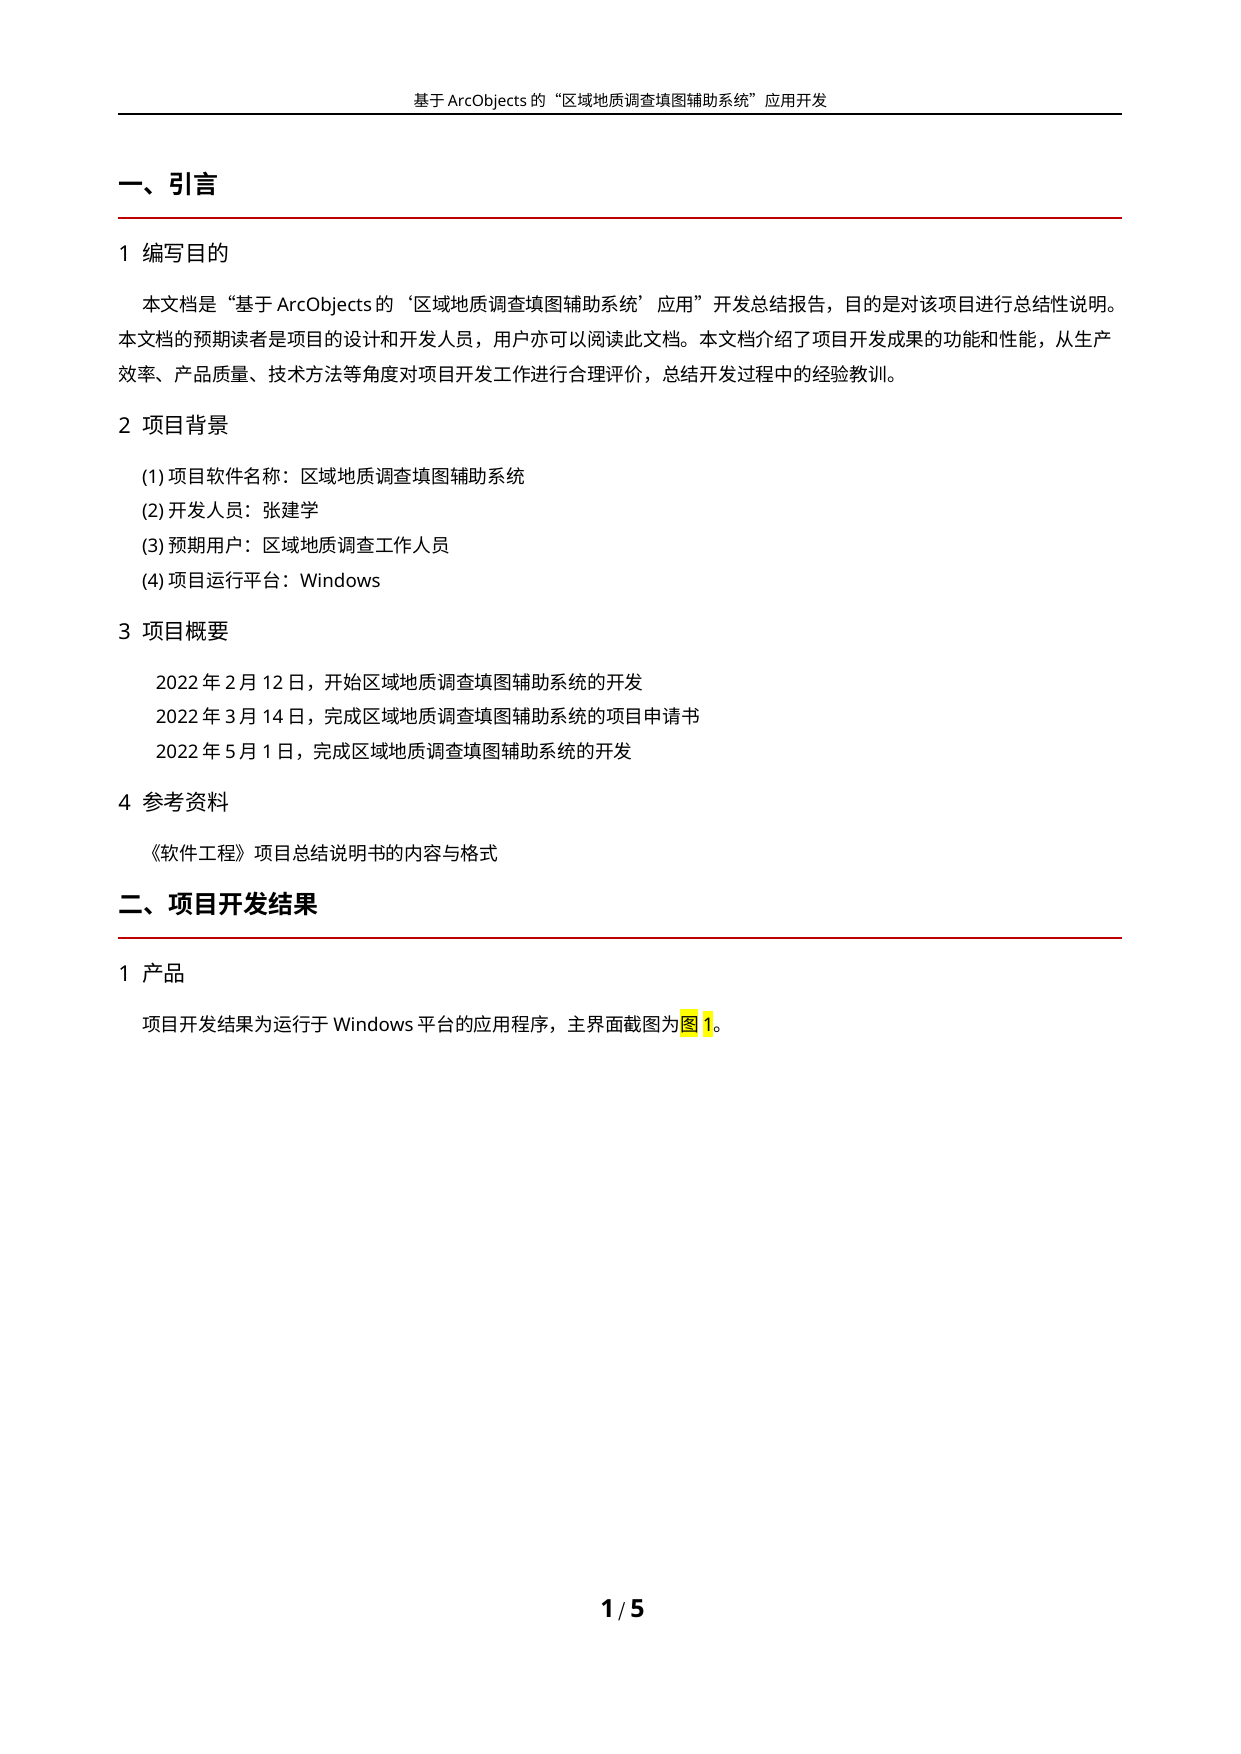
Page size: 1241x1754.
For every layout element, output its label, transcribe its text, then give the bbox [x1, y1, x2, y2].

list 参考资料 [118, 785, 1122, 817]
list 项目概要 [118, 613, 1122, 646]
text (1) 项目软件名称：区域地质调查填图辅助系统 [118, 459, 1122, 491]
text (2) 开发人员：张建学 [118, 493, 1122, 526]
text (3) 预期用户：区域地质调查工作人员 [118, 528, 1122, 561]
text 2022年5月1日，完成区域地质调查填图辅助系统的开发 [118, 734, 1122, 766]
table_header 一、引言 [118, 151, 1122, 217]
text 《软件工程》项目总结说明书的内容与格式 [142, 836, 1122, 868]
list 产品 [118, 956, 1122, 988]
list 编写目的 [118, 236, 1122, 268]
text (4) 项目运行平台：Windows [118, 563, 1122, 595]
text 项目开发结果为运行于Windows平台的应用程序，主界面截图为图 1。 [118, 1007, 1122, 1039]
text 2022年3月14日，完成区域地质调查填图辅助系统的项目申请书 [118, 699, 1122, 732]
text 本文档是“基于ArcObjects的‘区域地质调查填图辅助系统’应用”开发总结报告，目的是对该项目进行总结性说明。本文档的预期读者是项目的设计和开发人员，用户亦可以阅读此文档。本文档介绍了项目开发成果的功能和性能，从生产效率、产品质量、技术方法等角度对项目开发工作进行合理评价，总结开发过程中的经验教训。 [118, 287, 1122, 389]
table_header 二、项目开发结果 [118, 871, 1122, 937]
text 2022年2月12日，开始区域地质调查填图辅助系统的开发 [118, 665, 1122, 697]
list 项目背景 [118, 408, 1122, 440]
